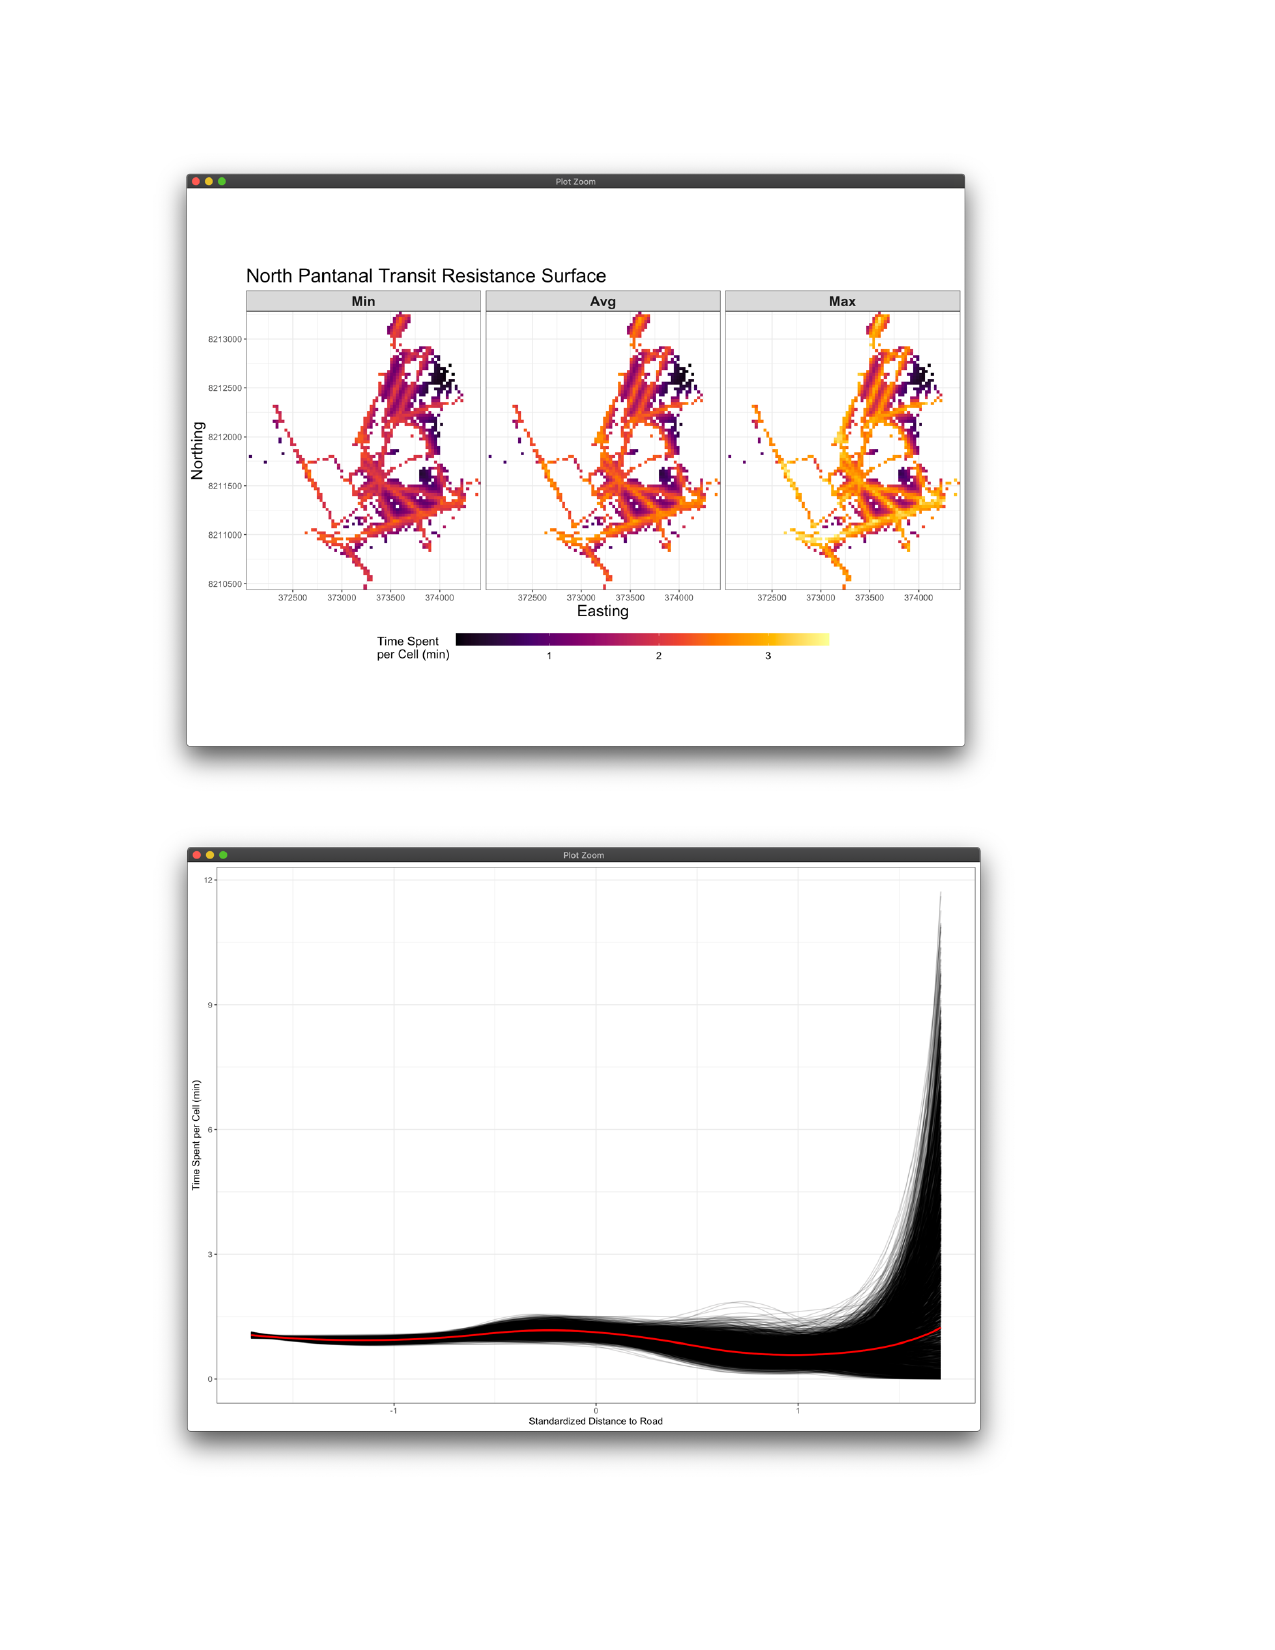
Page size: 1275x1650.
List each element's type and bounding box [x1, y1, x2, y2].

picture [150, 822, 1017, 1480]
picture [150, 150, 1001, 794]
